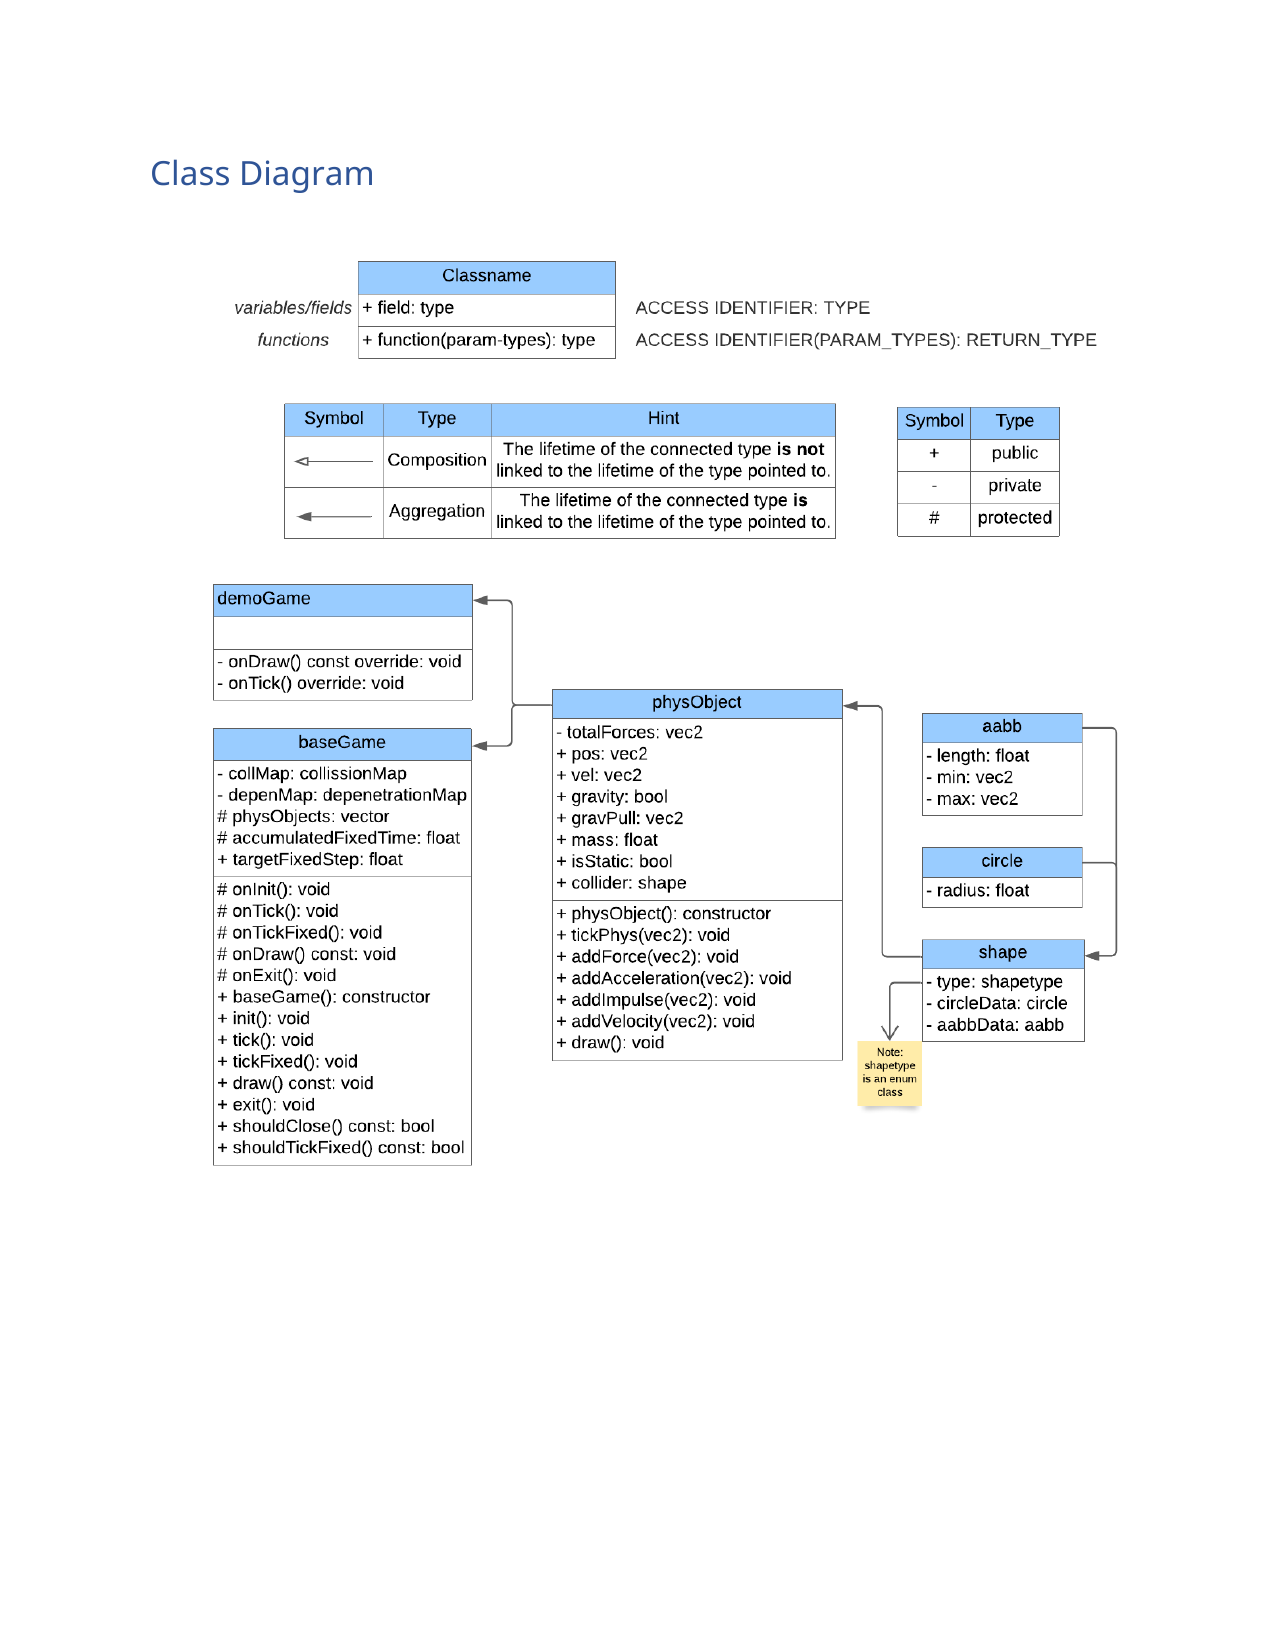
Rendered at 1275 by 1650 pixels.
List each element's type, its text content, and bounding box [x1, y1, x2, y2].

subtitle Class Diagram [150, 150, 1125, 195]
picture [150, 198, 1178, 1228]
